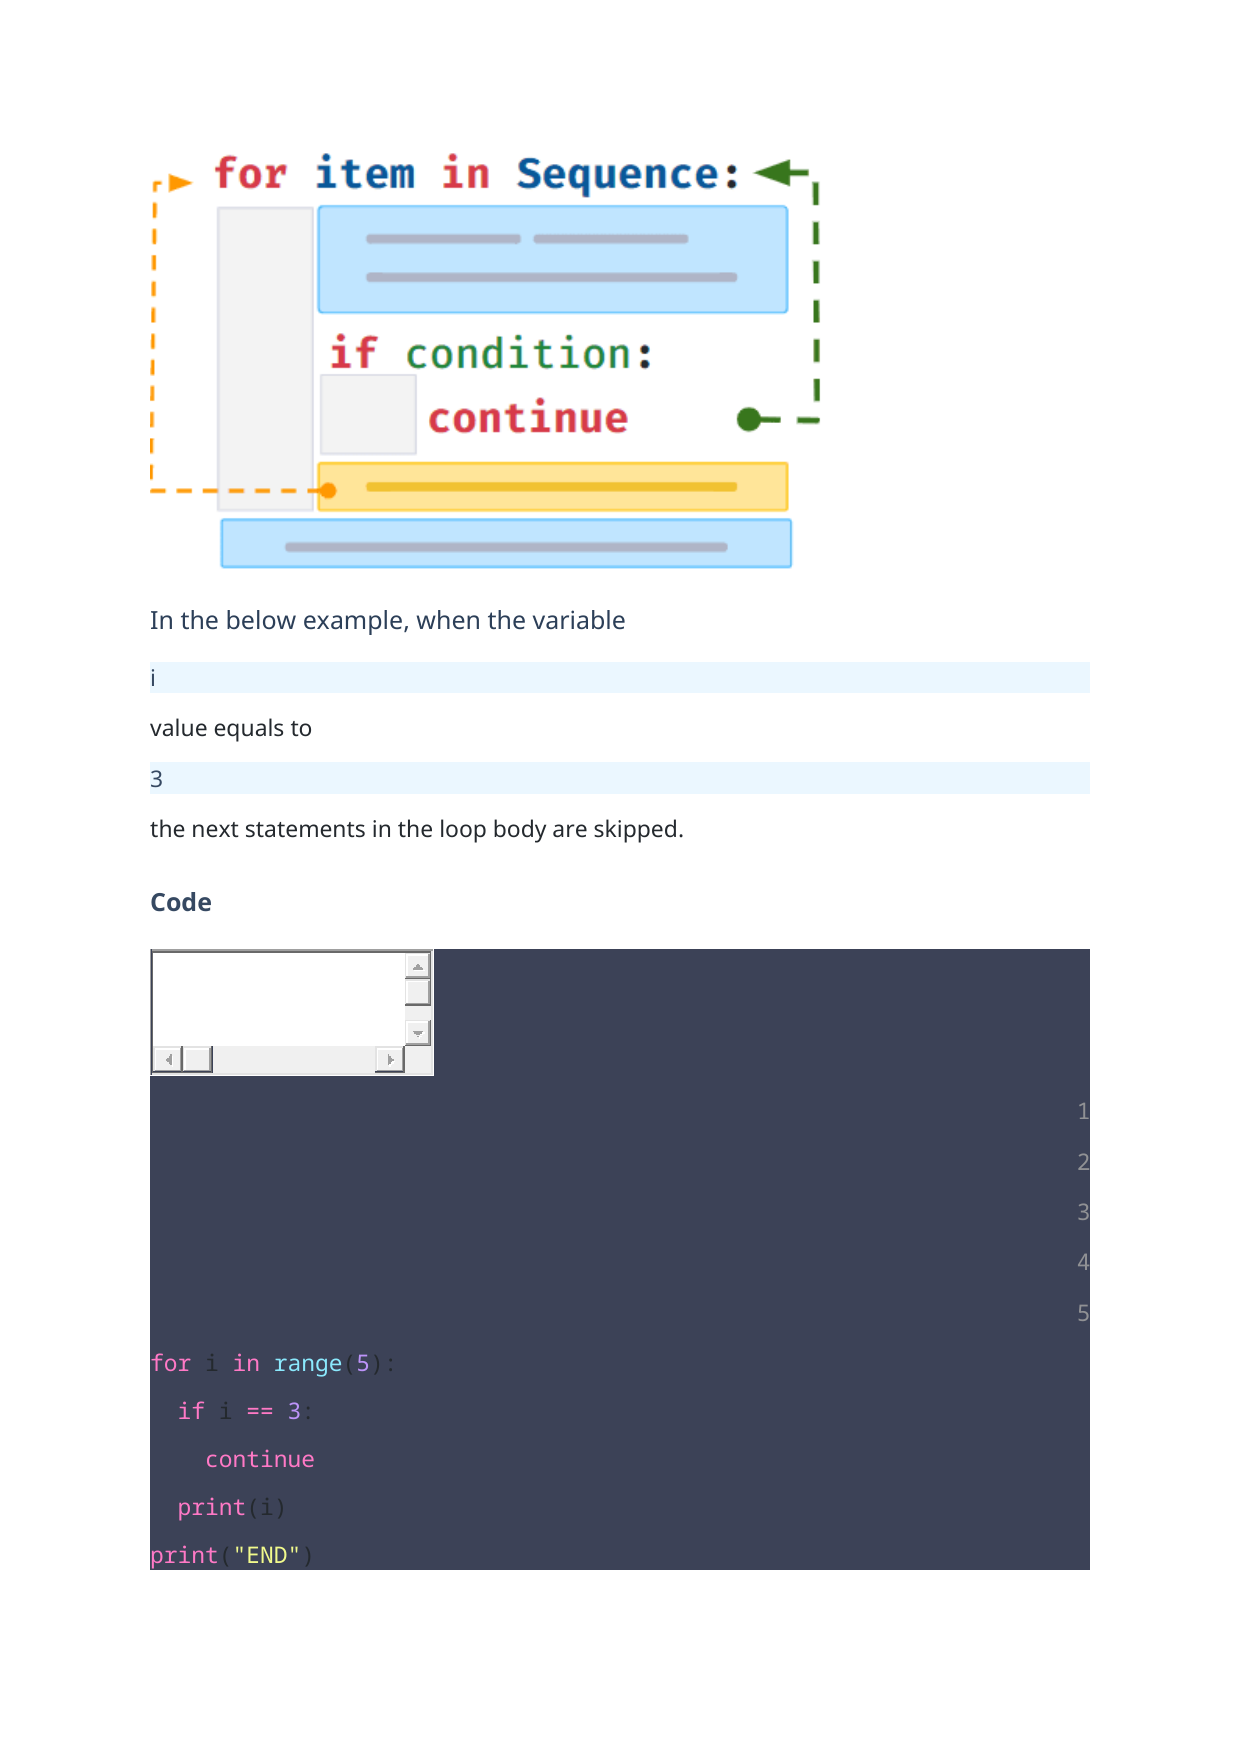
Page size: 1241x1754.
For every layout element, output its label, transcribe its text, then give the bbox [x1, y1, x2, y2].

text value equals to [150, 712, 1090, 743]
text the next statements in the loop body are skipped. [150, 813, 1090, 844]
text i [150, 662, 1090, 693]
text In the below example, when the variable [150, 603, 1090, 637]
picture [150, 150, 831, 578]
text 4 [150, 1246, 1090, 1278]
text for i in range(5): [150, 1347, 1090, 1378]
text 2 [150, 1146, 1090, 1177]
text print(i) [150, 1491, 1090, 1522]
text 3 [150, 762, 1090, 794]
subtitle Code [150, 884, 1090, 918]
text continue [150, 1443, 1090, 1474]
text if i == 3: [150, 1395, 1090, 1426]
text 1 [150, 1095, 1090, 1126]
text 3 [150, 1196, 1090, 1227]
text 5 [150, 1297, 1090, 1328]
text print("END") [150, 1539, 1090, 1570]
